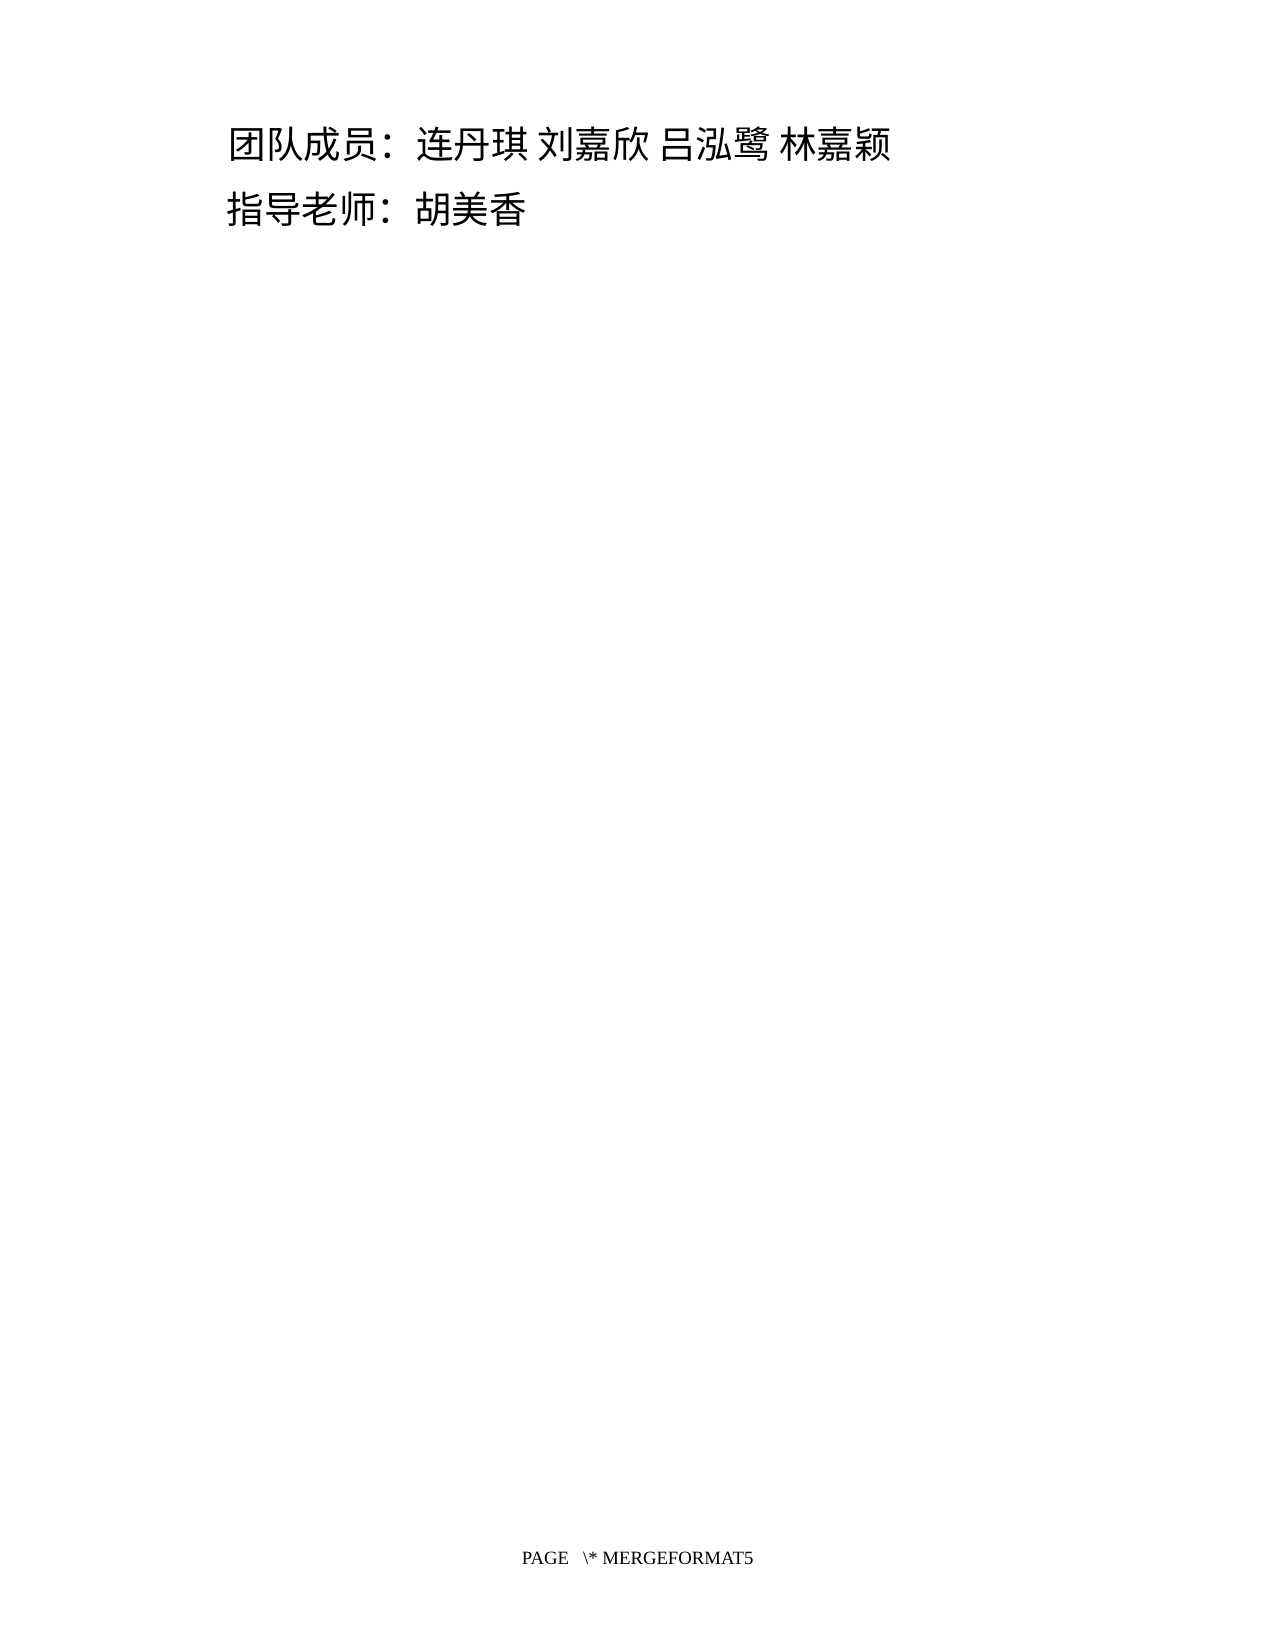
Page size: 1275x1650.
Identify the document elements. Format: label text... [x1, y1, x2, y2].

text 团队成员：连丹琪 刘嘉欣 吕泓鹭 林嘉颖 [189, 110, 1087, 175]
text 指导老师：胡美香 [187, 175, 1085, 240]
